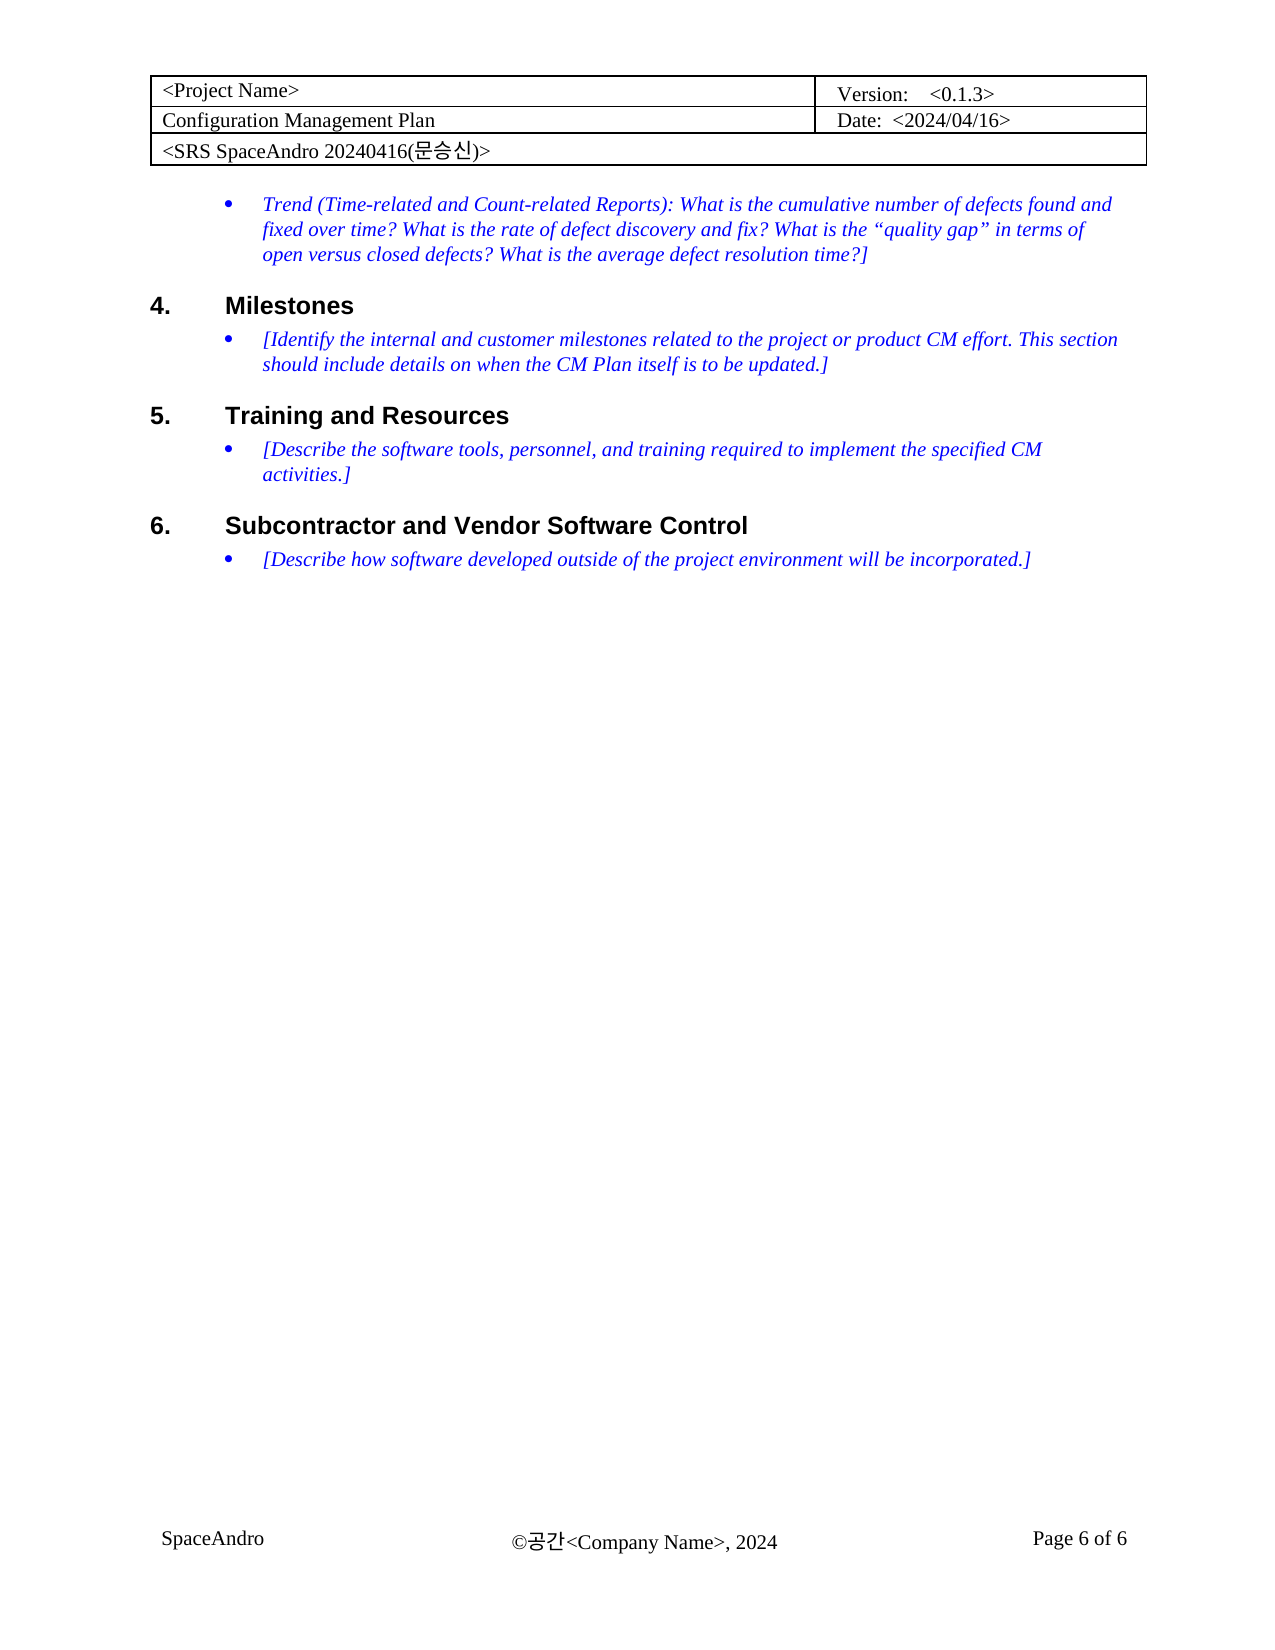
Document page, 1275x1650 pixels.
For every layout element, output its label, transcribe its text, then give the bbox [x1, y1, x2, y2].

text Trend (Time-related and Count-related Reports): What is the cumulative number of defects found and fixed over time? What is the rate of defect discovery and fix? What is the “quality gap” in terms of open versus closed defects? What is the average defect resolution time?] [225, 191, 1125, 266]
subtitle Subcontractor and Vendor Software Control [150, 511, 1125, 539]
subtitle Milestones [150, 291, 1125, 319]
text [Identify the internal and customer milestones related to the project or product CM effort. This section should include details on when the CM Plan itself is to be updated.] [225, 326, 1125, 376]
subtitle Training and Resources [150, 401, 1125, 429]
text [Describe how software developed outside of the project environment will be incorporated.] [225, 546, 1125, 571]
text [Describe the software tools, personnel, and training required to implement the specified CM activities.] [225, 436, 1125, 486]
